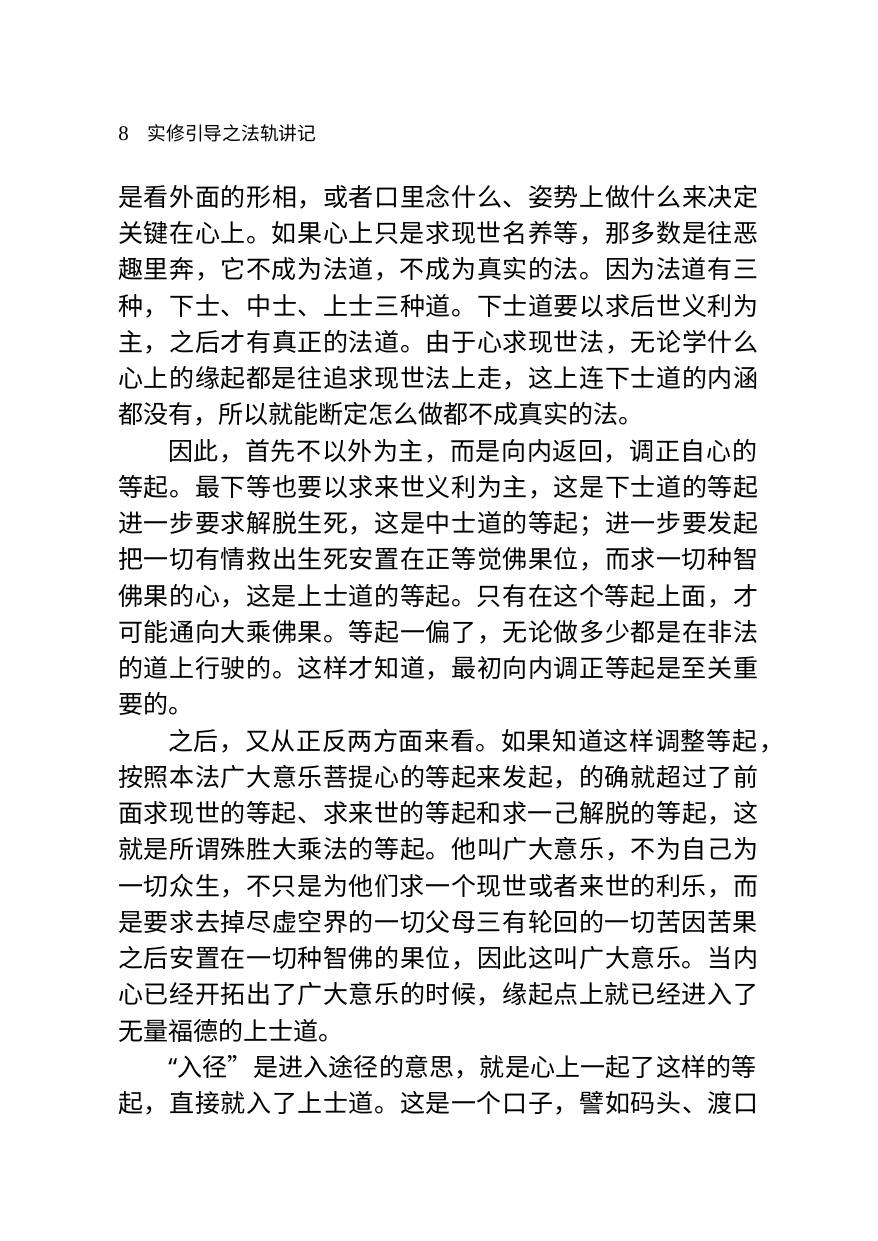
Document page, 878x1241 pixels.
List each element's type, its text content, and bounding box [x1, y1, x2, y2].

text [118, 1047, 759, 1120]
text 之后，又从正反两方面来看。如果知道这样调整等起，按照本法广大意乐菩提心的等起来发起，的确就超过了前面求现世的等起、求来世的等起和求一己解脱的等起，这就是所谓殊胜大乘法的等起。他叫广大意乐，不为自己为一切众生，不只是为他们求一个现世或者来世的利乐，而是要求去掉尽虚空界的一切父母三有轮回的一切苦因苦果，之后安置在一切种智佛的果位，因此这叫广大意乐。当内心已经开拓出了广大意乐的时候，缘起点上就已经进入了无量福德的上士道。 [118, 721, 759, 1047]
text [118, 177, 759, 431]
text 因此，首先不以外为主，而是向内返回，调正自心的等起。最下等也要以求来世义利为主，这是下士道的等起；进一步要求解脱生死，这是中士道的等起；进一步要发起把一切有情救出生死安置在正等觉佛果位，而求一切种智佛果的心，这是上士道的等起。只有在这个等起上面，才可能通向大乘佛果。等起一偏了，无论做多少都是在非法的道上行驶的。这样才知道，最初向内调正等起是至关重要的。 [118, 431, 759, 721]
